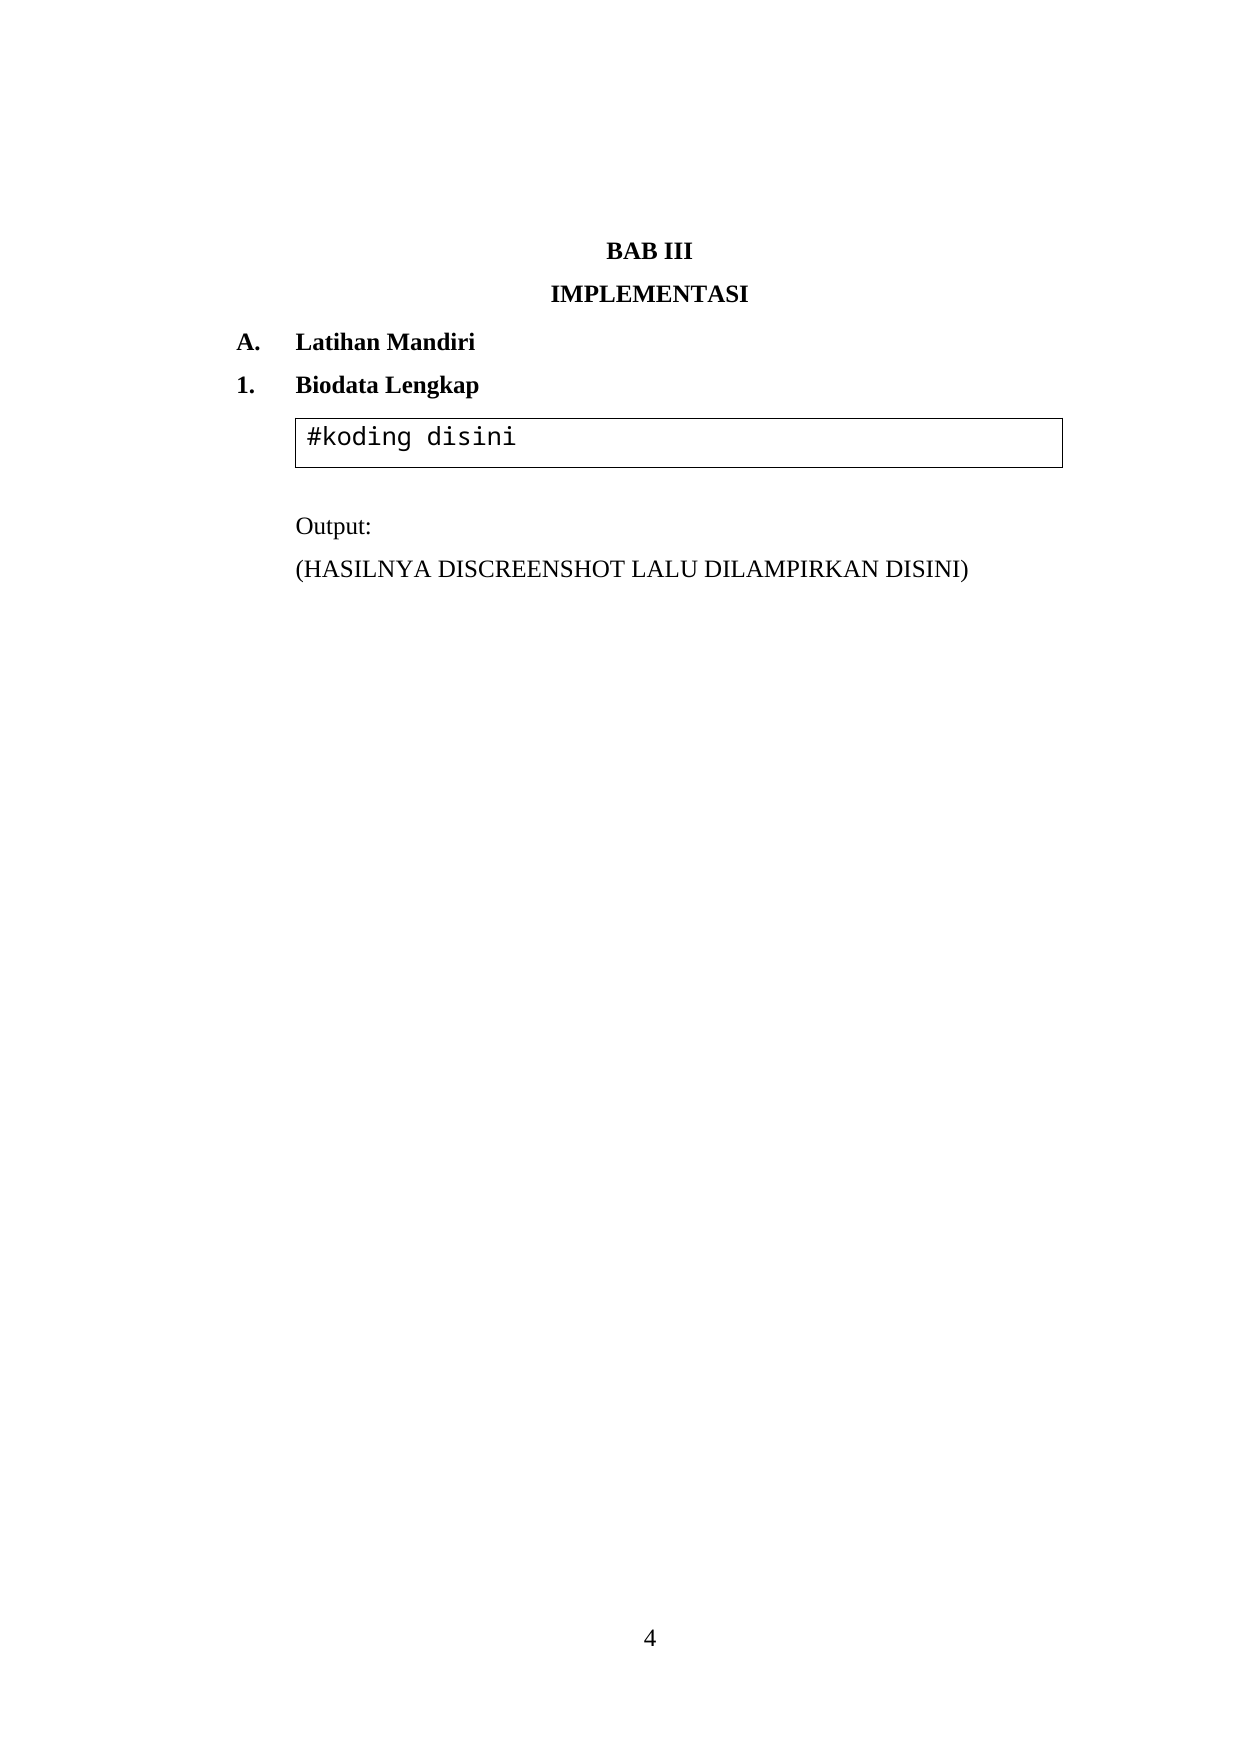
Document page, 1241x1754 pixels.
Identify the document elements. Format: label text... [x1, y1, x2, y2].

text (HASILNYA DISCREENSHOT LALU DILAMPIRKAN DISINI) [236, 554, 1063, 583]
subtitle Latihan Mandiri [236, 327, 1063, 355]
text BAB III [236, 236, 1063, 265]
subtitle IMPLEMENTASI [236, 279, 1063, 308]
list Biodata Lengkap [236, 370, 1063, 398]
table_header #koding disini [296, 419, 1062, 467]
text Output: [236, 511, 1063, 540]
